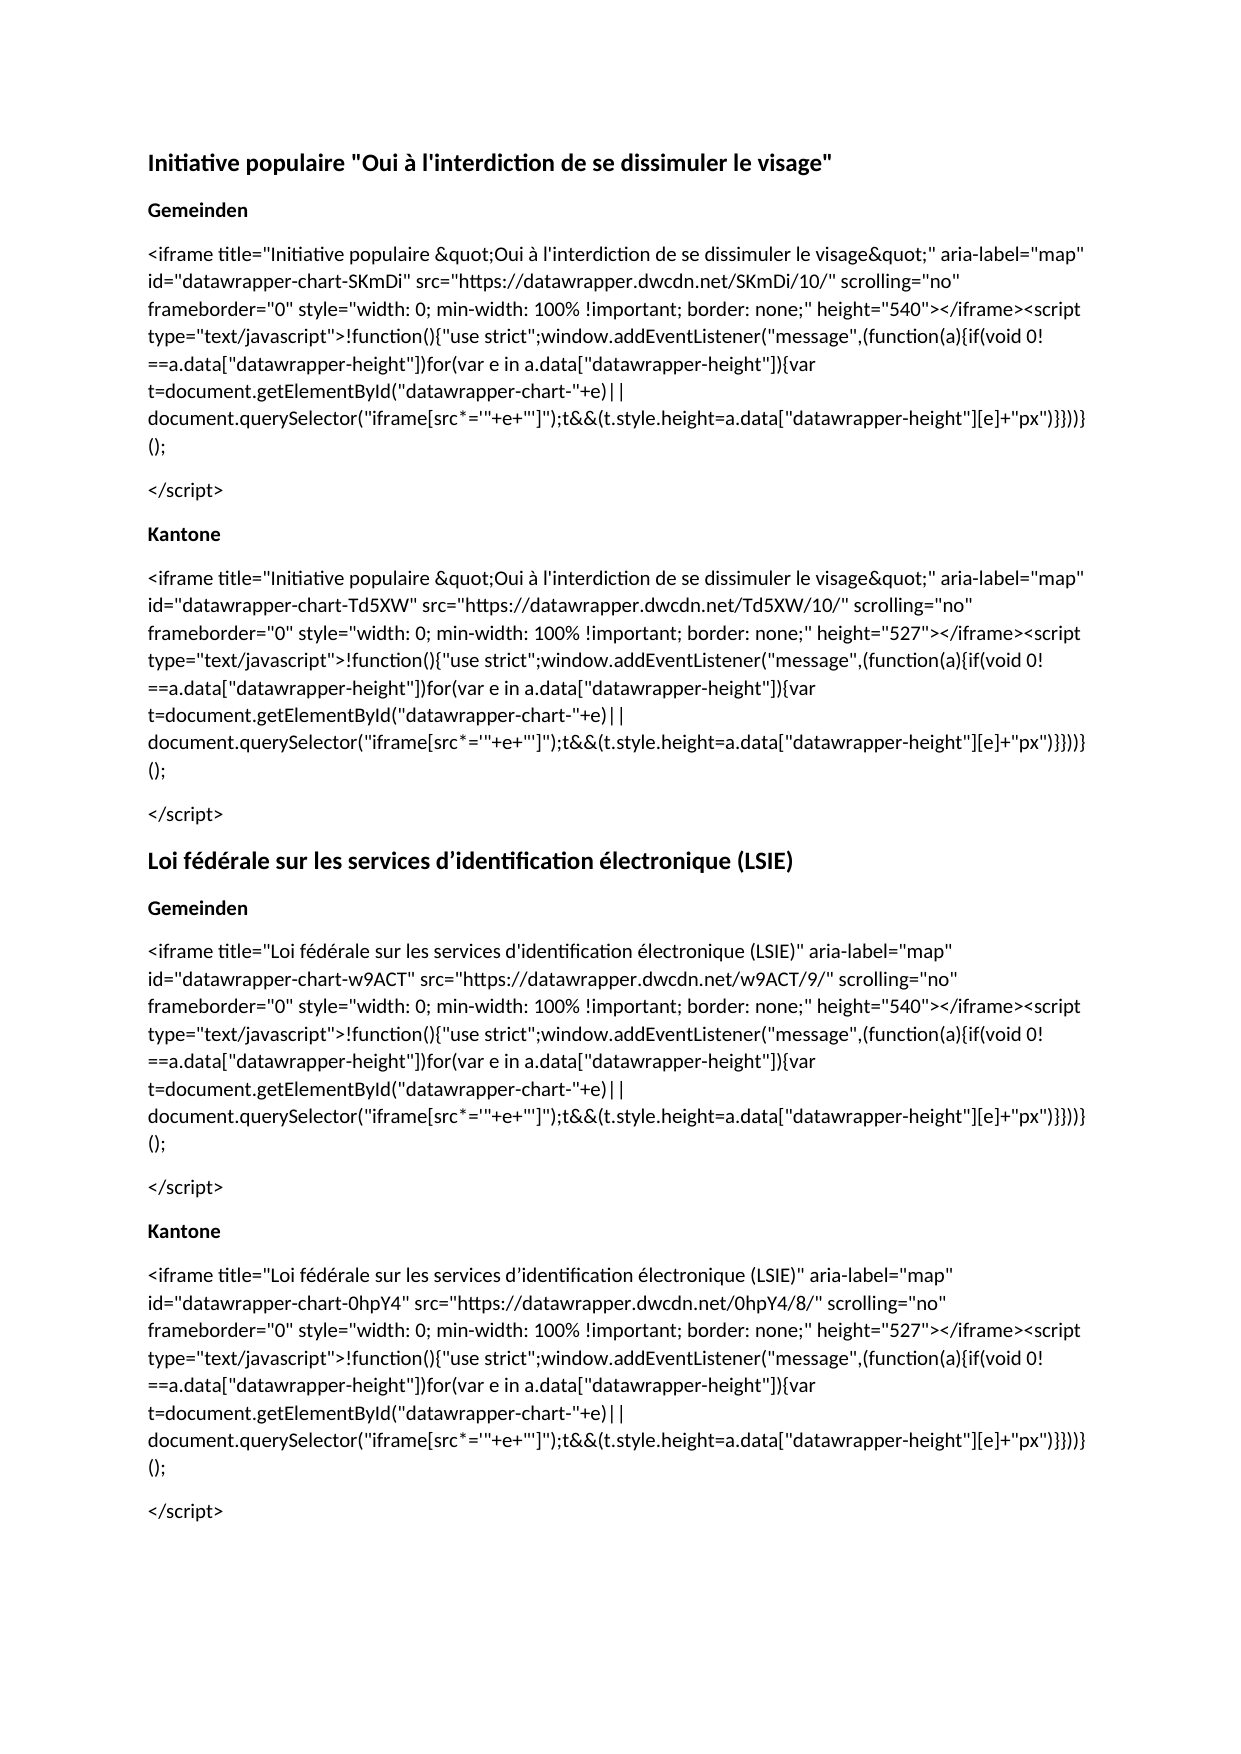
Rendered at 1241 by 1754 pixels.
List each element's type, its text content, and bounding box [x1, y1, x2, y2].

text Initiative populaire "Oui à l'interdiction de se dissimuler le visage" [148, 148, 1093, 178]
text </script> [148, 801, 1093, 826]
text <iframe title="Initiative populaire &quot;Oui à l'interdiction de se dissimuler le visage&quot;" aria-label="map" id="datawrapper-chart-SKmDi" src="https://datawrapper.dwcdn.net/SKmDi/10/" scrolling="no" frameborder="0" style="width: 0; min-width: 100% !important; border: none;" height="540"></iframe><script type="text/javascript">!function(){"use strict";window.addEventListener("message",(function(a){if(void 0!==a.data["datawrapper-height"])for(var e in a.data["datawrapper-height"]){var t=document.getElementById("datawrapper-chart-"+e)||document.querySelector("iframe[src*='"+e+"']");t&&(t.style.height=a.data["datawrapper-height"][e]+"px")}}))}(); [148, 241, 1093, 458]
text <iframe title="Initiative populaire &quot;Oui à l'interdiction de se dissimuler le visage&quot;" aria-label="map" id="datawrapper-chart-Td5XW" src="https://datawrapper.dwcdn.net/Td5XW/10/" scrolling="no" frameborder="0" style="width: 0; min-width: 100% !important; border: none;" height="527"></iframe><script type="text/javascript">!function(){"use strict";window.addEventListener("message",(function(a){if(void 0!==a.data["datawrapper-height"])for(var e in a.data["datawrapper-height"]){var t=document.getElementById("datawrapper-chart-"+e)||document.querySelector("iframe[src*='"+e+"']");t&&(t.style.height=a.data["datawrapper-height"][e]+"px")}}))}(); [148, 565, 1093, 782]
text Kantone [148, 521, 1093, 547]
text Loi fédérale sur les services d’identification électronique (LSIE) [148, 845, 1093, 876]
text Gemeinden [148, 895, 1093, 920]
text </script> [148, 1498, 1093, 1524]
text Kantone [148, 1219, 1093, 1244]
text <iframe title="Loi fédérale sur les services d’identification électronique (LSIE)" aria-label="map" id="datawrapper-chart-0hpY4" src="https://datawrapper.dwcdn.net/0hpY4/8/" scrolling="no" frameborder="0" style="width: 0; min-width: 100% !important; border: none;" height="527"></iframe><script type="text/javascript">!function(){"use strict";window.addEventListener("message",(function(a){if(void 0!==a.data["datawrapper-height"])for(var e in a.data["datawrapper-height"]){var t=document.getElementById("datawrapper-chart-"+e)||document.querySelector("iframe[src*='"+e+"']");t&&(t.style.height=a.data["datawrapper-height"][e]+"px")}}))}(); [148, 1263, 1093, 1480]
text </script> [148, 477, 1093, 502]
text <iframe title="Loi fédérale sur les services d'identification électronique (LSIE)" aria-label="map" id="datawrapper-chart-w9ACT" src="https://datawrapper.dwcdn.net/w9ACT/9/" scrolling="no" frameborder="0" style="width: 0; min-width: 100% !important; border: none;" height="540"></iframe><script type="text/javascript">!function(){"use strict";window.addEventListener("message",(function(a){if(void 0!==a.data["datawrapper-height"])for(var e in a.data["datawrapper-height"]){var t=document.getElementById("datawrapper-chart-"+e)||document.querySelector("iframe[src*='"+e+"']");t&&(t.style.height=a.data["datawrapper-height"][e]+"px")}}))}(); [148, 939, 1093, 1156]
text Gemeinden [148, 197, 1093, 223]
text </script> [148, 1174, 1093, 1200]
